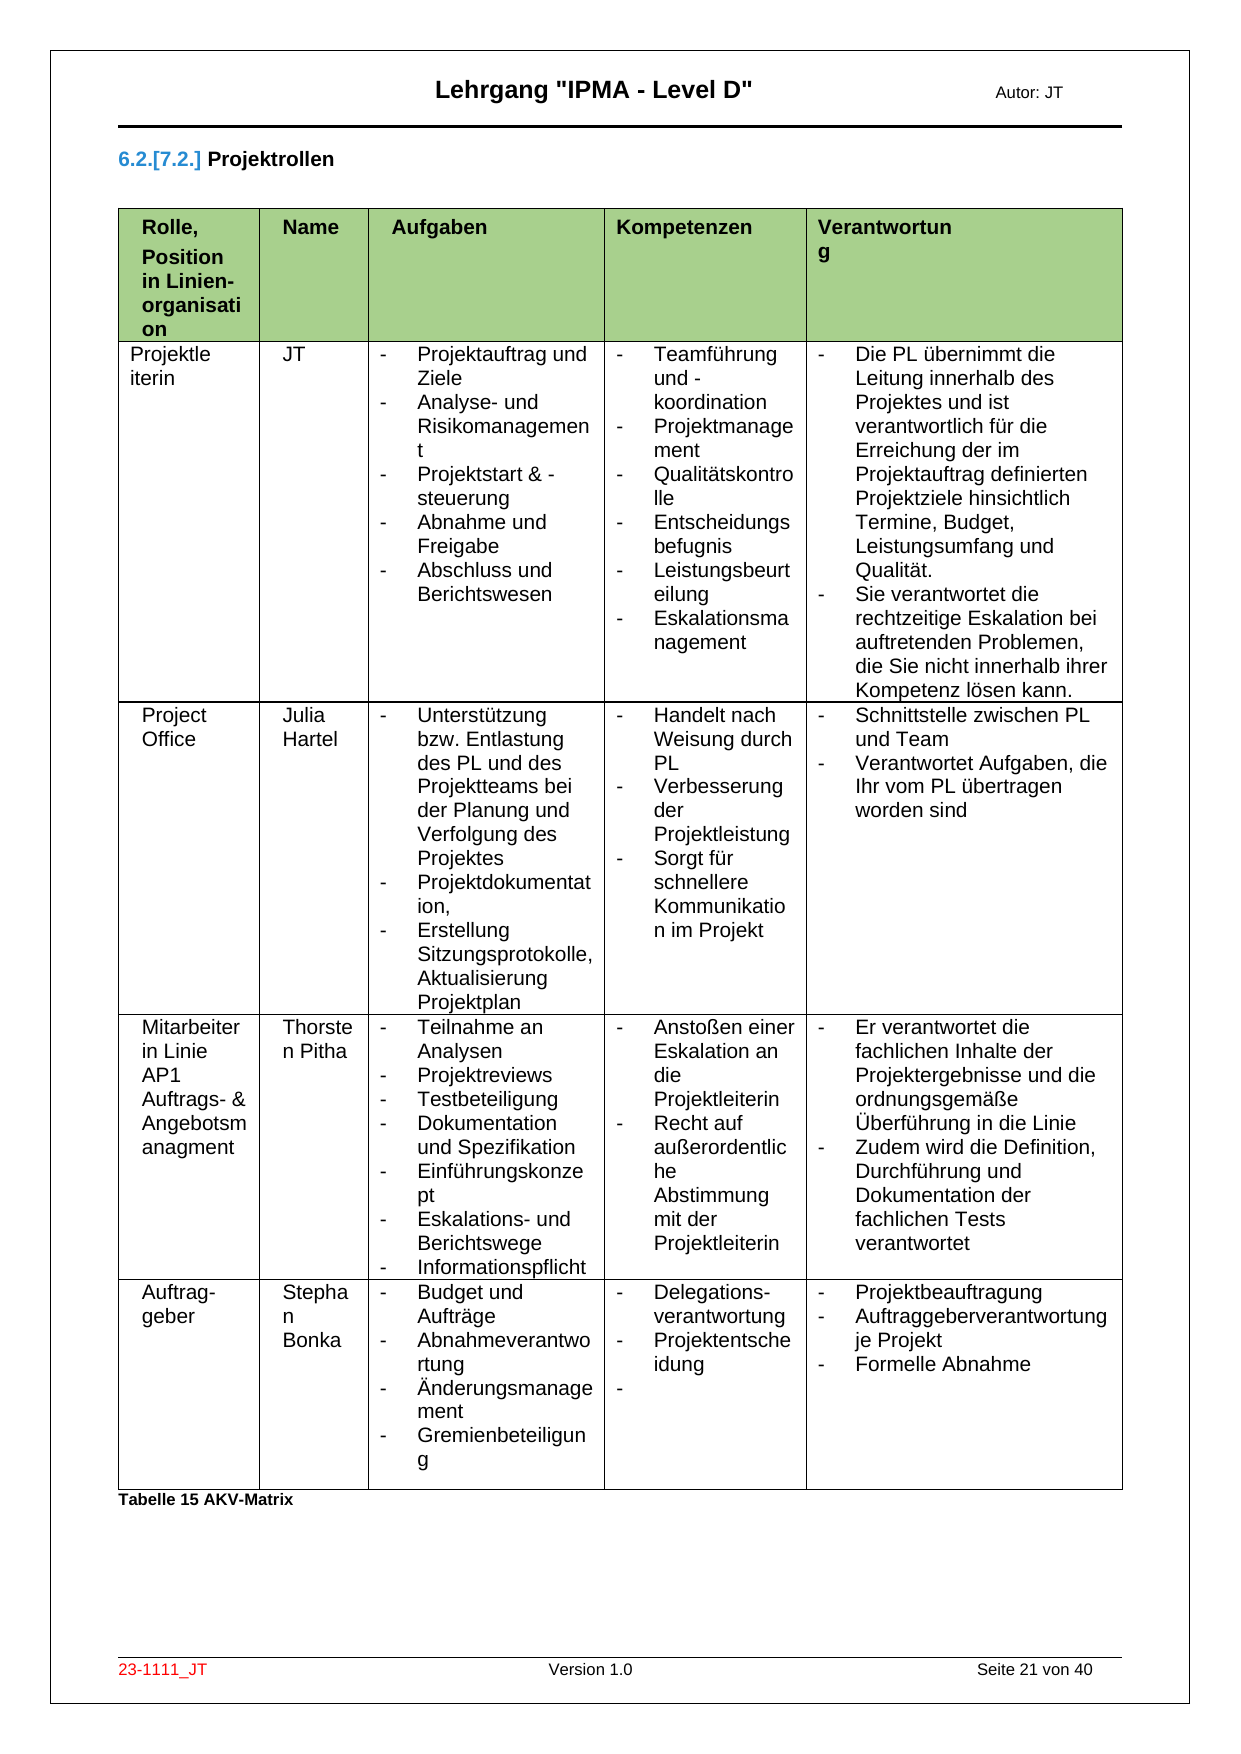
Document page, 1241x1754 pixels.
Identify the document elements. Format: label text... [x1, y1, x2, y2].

table_cell Budget und Aufträge Abnahmeverantwortung Änderungsmanagement Gremienbeteiligung [369, 1280, 604, 1489]
table_cell Auftrag-geber [119, 1280, 259, 1489]
table_cell Teamführung und -koordination Projektmanagement Qualitätskontrolle Entscheidungsbefugnis Leistungsbeurteilung Eskalationsmanagement [605, 342, 806, 701]
table_cell Unterstützung bzw. Entlastung des PL und des Projektteams bei der Planung und Verfolgung des Projektes Projektdokumentation, Erstellung Sitzungsprotokolle, Aktualisierung Projektplan [369, 703, 604, 1014]
table_cell Projektleiterin [119, 342, 259, 701]
table_header Name [260, 209, 368, 341]
text Tabelle 15 AKV-Matrix [118, 1490, 1122, 1509]
table_header Aufgaben [369, 209, 604, 341]
table_cell Thorsten Pitha [260, 1015, 368, 1278]
table_cell Die PL übernimmt die Leitung innerhalb des Projektes und ist verantwortlich für die Erreichung der im Projektauftrag definierten Projektziele hinsichtlich Termine, Budget, Leistungsumfang und Qualität. Sie verantwortet die rechtzeitige Eskalation bei auftretenden Problemen, die Sie nicht innerhalb ihrer Kompetenz lösen kann. [807, 342, 1122, 701]
table_cell Er verantwortet die fachlichen Inhalte der Projektergebnisse und die ordnungsgemäße Überführung in die Linie Zudem wird die Definition, Durchführung und Dokumentation der fachlichen Tests verantwortet [807, 1015, 1122, 1278]
table_cell Anstoßen einer Eskalation an die Projektleiterin Recht auf außerordentliche Abstimmung mit der Projektleiterin [605, 1015, 806, 1278]
table_cell Handelt nach Weisung durch PL Verbesserung der Projektleistung Sorgt für schnellere Kommunikation im Projekt [605, 703, 806, 1014]
table_cell Projektbeauftragung Auftraggeberverantwortung je Projekt Formelle Abnahme [807, 1280, 1122, 1489]
table_header Rolle, Position in Linien-organisation [119, 209, 259, 341]
table_header Verantwortung [807, 209, 1122, 341]
table_cell Mitarbeiter in Linie AP1 Auftrags- & Angebotsmanagment [119, 1015, 259, 1278]
table_header Kompetenzen [605, 209, 806, 341]
table_cell Project Office [119, 703, 259, 1014]
table_cell Delegations-verantwortung Projektentscheidung [605, 1280, 806, 1489]
table_cell Stephan Bonka [260, 1280, 368, 1489]
table_cell Projektauftrag und Ziele Analyse- und Risikomanagement Projektstart & -steuerung Abnahme und Freigabe Abschluss und Berichtswesen [369, 342, 604, 701]
table_cell Schnittstelle zwischen PL und Team Verantwortet Aufgaben, die Ihr vom PL übertragen worden sind [807, 703, 1122, 1014]
subtitle Projektrollen [118, 147, 1122, 171]
table_cell Teilnahme an Analysen Projektreviews Testbeteiligung Dokumentation und Spezifikation Einführungskonzept Eskalations- und Berichtswege Informationspflicht [369, 1015, 604, 1278]
table_cell Julia Hartel [260, 703, 368, 1014]
table_cell JT [260, 342, 368, 701]
